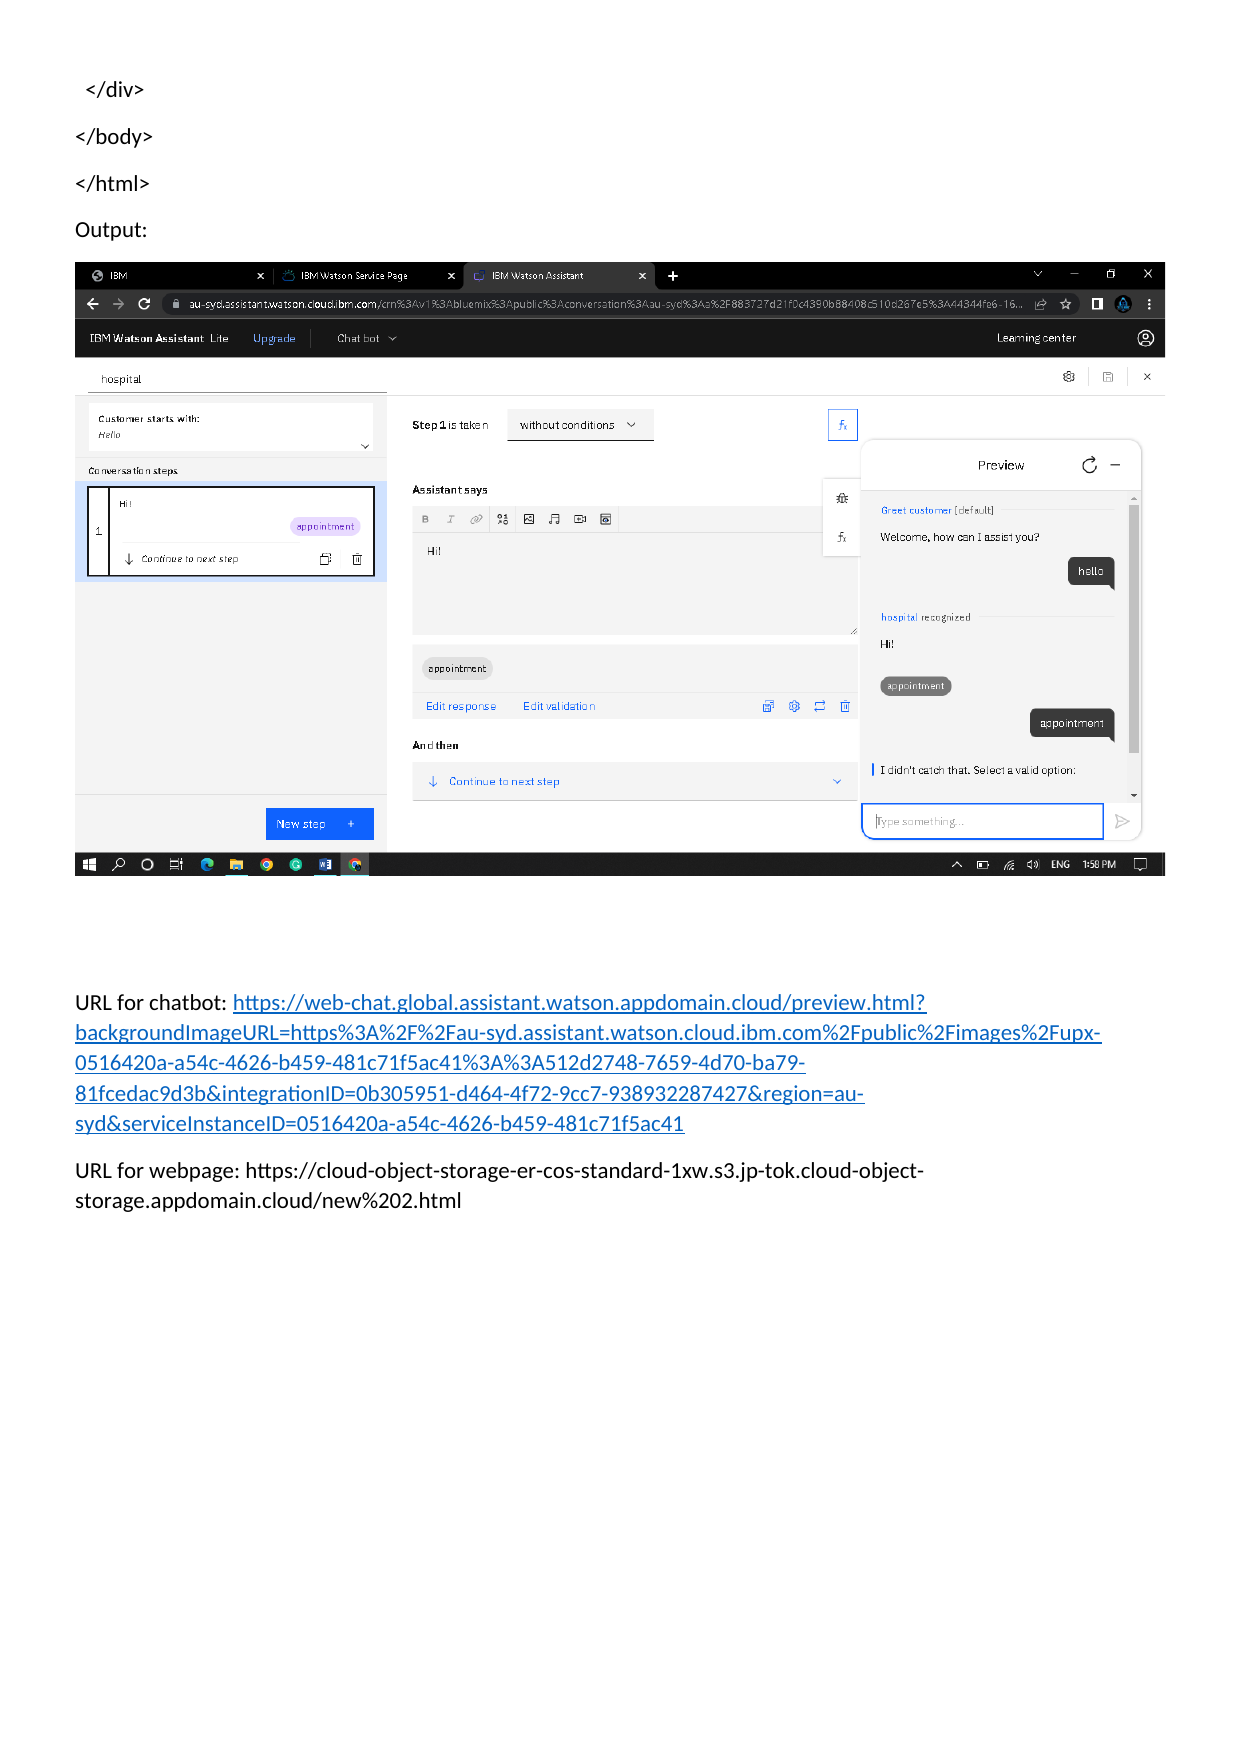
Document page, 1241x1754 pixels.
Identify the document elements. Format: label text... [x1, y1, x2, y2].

text URL for chatbot: https://web-chat.global.assistant.watson.appdomain.cloud/preview.html?backgroundImageURL=https%3A%2F%2Fau-syd.assistant.watson.cloud.ibm.com%2Fpublic%2Fimages%2Fupx-0516420a-a54c-4626-b459-481c71f5ac41%3A%3A512d2748-7659-4d70-ba79-81fcedac9d3b&integrationID=0b305951-d464-4f72-9cc7-938932287427&region=au-syd&serviceInstanceID=0516420a-a54c-4626-b459-481c71f5ac41 [75, 988, 1165, 1137]
text URL for webpage: https://cloud-object-storage-er-cos-standard-1xw.s3.jp-tok.cloud-object-storage.appdomain.cloud/new%202.html [75, 1156, 1165, 1214]
text </body> [75, 122, 1165, 150]
text </div> [75, 75, 1165, 103]
text </html> [75, 169, 1165, 197]
text Output: [75, 216, 1165, 244]
picture [75, 262, 1166, 876]
